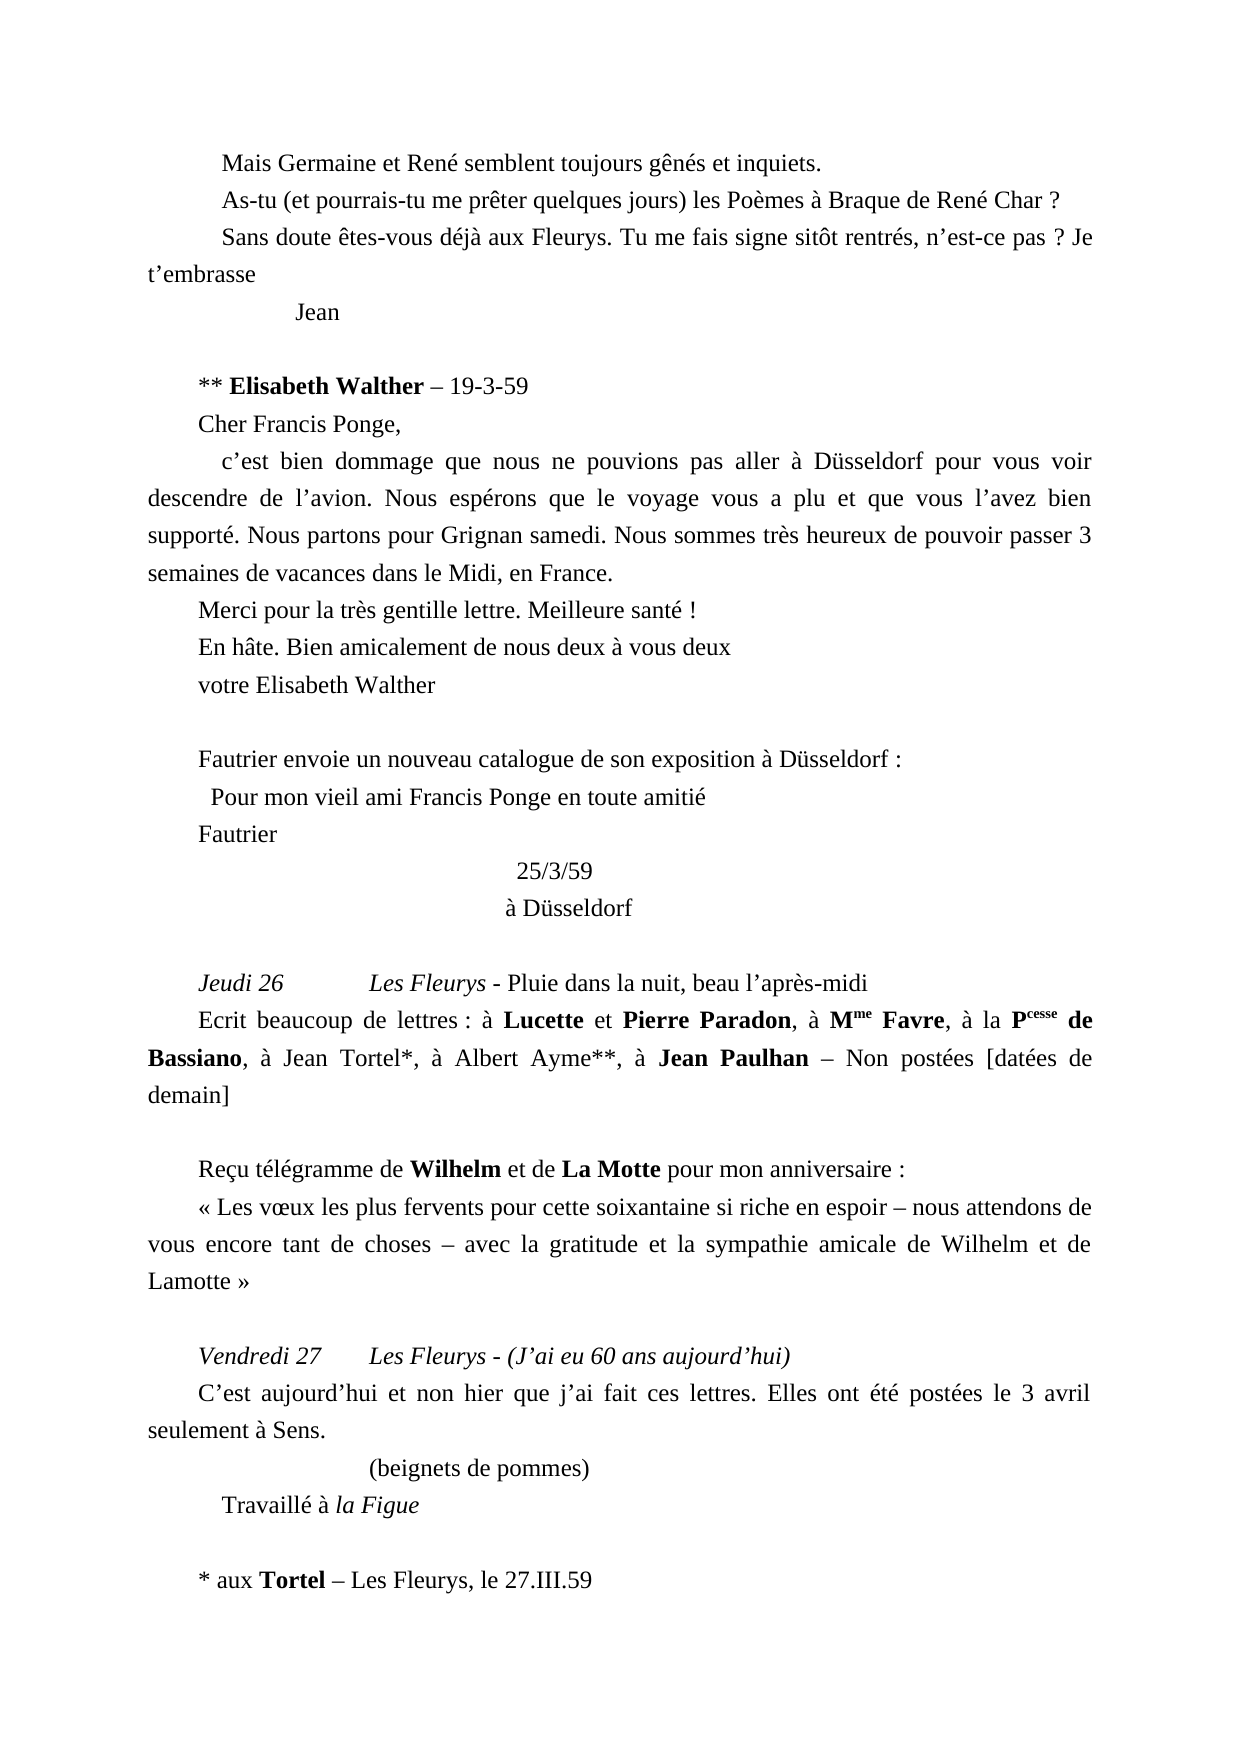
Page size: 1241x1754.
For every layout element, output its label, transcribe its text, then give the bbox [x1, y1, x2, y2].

text Pour mon vieil ami Francis Ponge en toute amitié [148, 782, 1093, 810]
text (beignets de pommes) [148, 1453, 1093, 1482]
text Fautrier [148, 819, 1093, 848]
text Fautrier envoie un nouveau catalogue de son exposition à Düsseldorf : [148, 744, 1093, 773]
text Reçu télégramme de Wilhelm et de La Motte pour mon anniversaire : [148, 1154, 1093, 1183]
text * aux Tortel – Les Fleurys, le 27.III.59 [148, 1565, 1093, 1593]
text As-tu (et pourrais-tu me prêter quelques jours) les Poèmes à Braque de René Char ? [148, 185, 1093, 214]
text Travaillé à la Figue [148, 1490, 1093, 1519]
text 25/3/59 [148, 856, 1093, 885]
text à Düsseldorf [148, 893, 1093, 922]
text Ecrit beaucoup de lettres : à Lucette et Pierre Paradon, à Mme Favre, à la Pcesse de Bassiano, à Jean Tortel*, à Albert Ayme**, à Jean Paulhan – Non postées [datées de demain] [148, 1005, 1093, 1109]
text Merci pour la très gentille lettre. Meilleure santé ! [148, 595, 1093, 624]
text ** Elisabeth Walther – 19-3-59 [148, 371, 1093, 400]
text Jeudi 26 Les Fleurys - Pluie dans la nuit, beau l’après-midi [148, 968, 1093, 997]
text Sans doute êtes-vous déjà aux Fleurys. Tu me fais signe sitôt rentrés, n’est-ce pas ? Je t’embrasse Jean [148, 222, 1093, 326]
text En hâte. Bien amicalement de nous deux à vous deux [148, 632, 1093, 661]
text c’est bien dommage que nous ne pouvions pas aller à Düsseldorf pour vous voir descendre de l’avion. Nous espérons que le voyage vous a plu et que vous l’avez bien supporté. Nous partons pour Grignan samedi. Nous sommes très heureux de pouvoir passer 3 semaines de vacances dans le Midi, en France. [148, 446, 1093, 587]
text votre Elisabeth Walther [148, 670, 1093, 698]
text Vendredi 27 Les Fleurys - (J’ai eu 60 ans aujourd’hui) [148, 1341, 1093, 1370]
text Cher Francis Ponge, [148, 409, 1093, 437]
text C’est aujourd’hui et non hier que j’ai fait ces lettres. Elles ont été postées le 3 avril seulement à Sens. [148, 1378, 1093, 1444]
text « Les vœux les plus fervents pour cette soixantaine si riche en espoir – nous attendons de vous encore tant de choses – avec la gratitude et la sympathie amicale de Wilhelm et de Lamotte » [148, 1192, 1093, 1295]
text Mais Germaine et René semblent toujours gênés et inquiets. [148, 148, 1093, 176]
